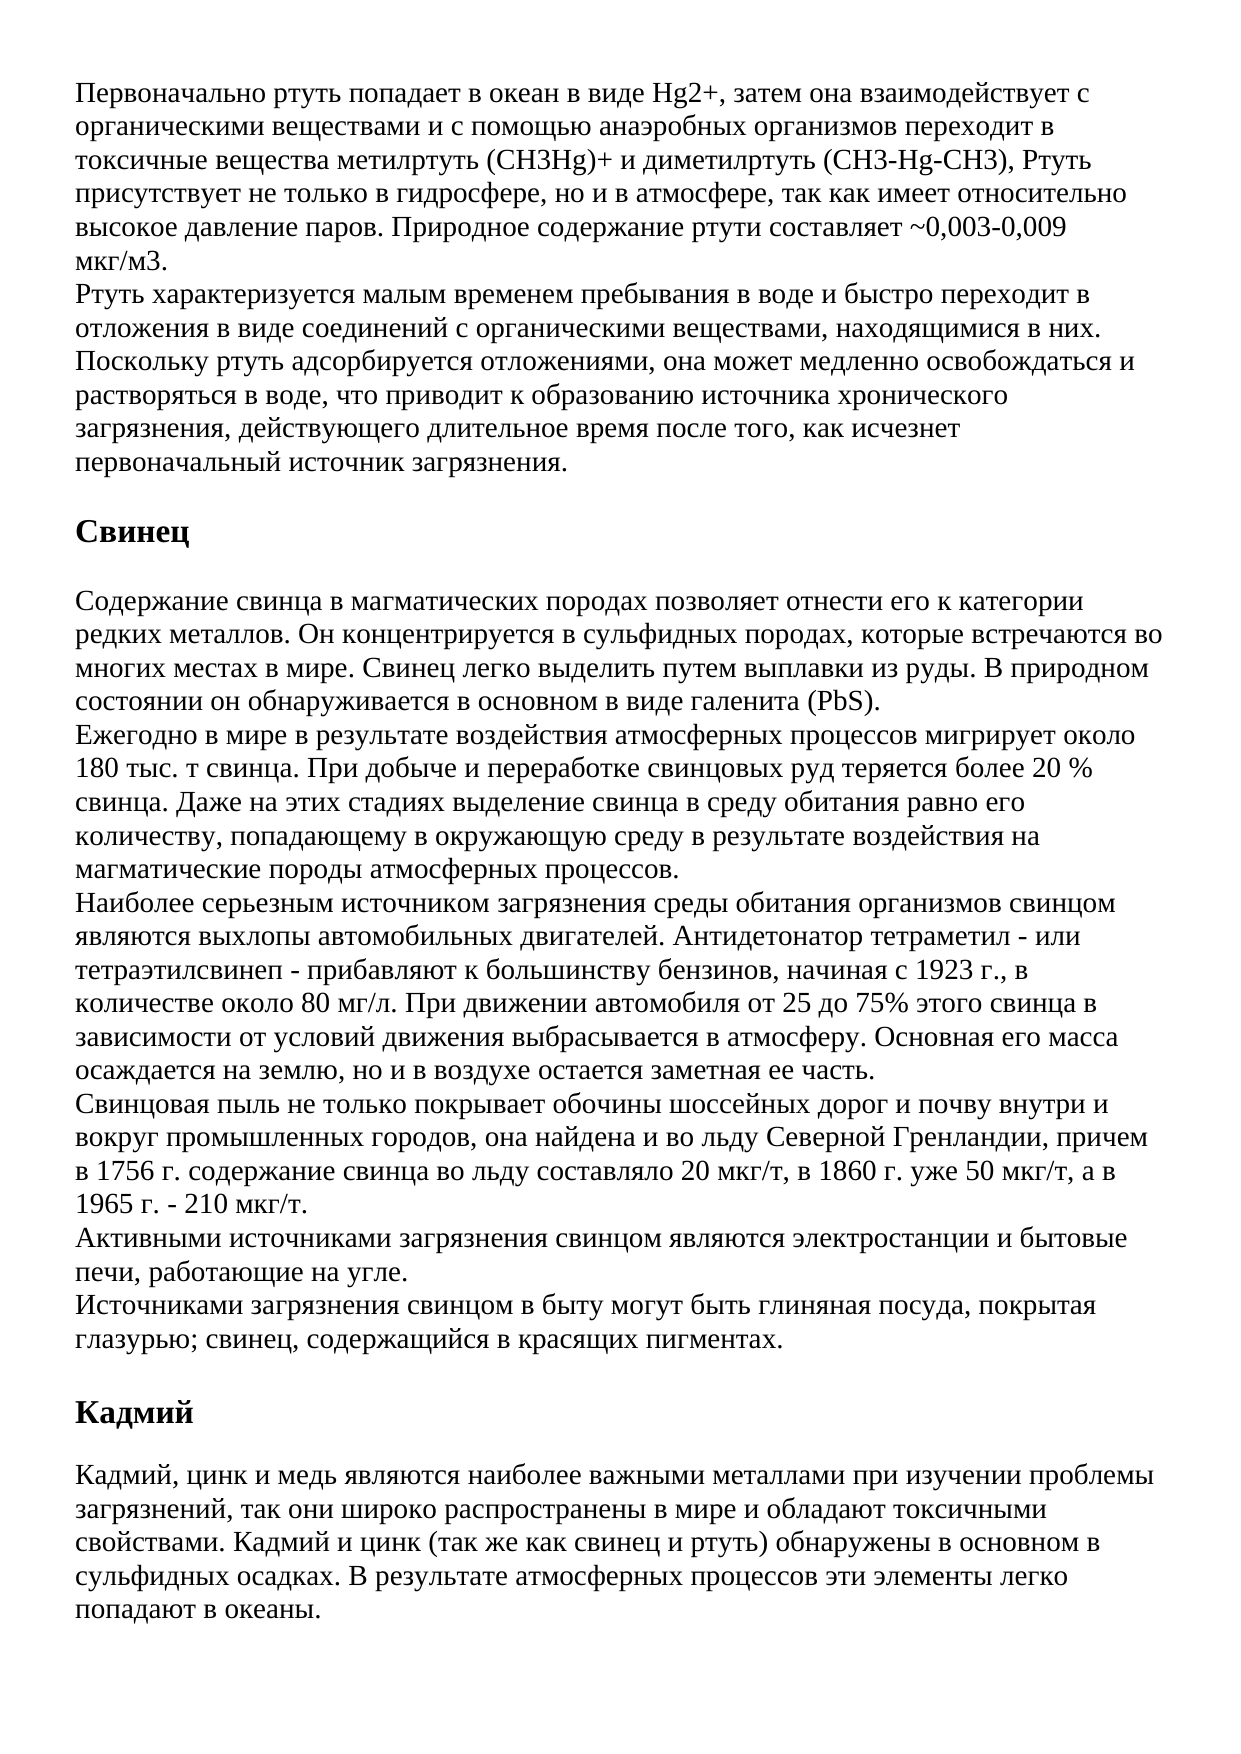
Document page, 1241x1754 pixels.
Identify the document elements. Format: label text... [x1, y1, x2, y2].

text Свинцовая пыль не только покрывает обочины шоссейных дорог и почву внутри и вокруг промышленных городов, она найдена и во льду Северной Гренландии, причем в 1756 г. содержание свинца во льду составляло 20 мкг/т, в 1860 г. уже 50 мкг/т, а в 1965 г. - 210 мкг/т. [75, 1086, 1165, 1220]
text Наиболее серьезным источником загрязнения среды обитания организмов свинцом являются выхлопы автомобильных двигателей. Антидетонатор тетраметил - или тетраэтилсвинеп - прибавляют к большинству бензинов, начиная с 1923 г., в количестве около 80 мг/л. При движении автомобиля от 25 до 75% этого свинца в зависимости от условий движения выбрасывается в атмосферу. Основная его масса осаждается на землю, но и в воздухе остается заметная ее часть. [75, 885, 1165, 1086]
text Ртуть характеризуется малым временем пребывания в воде и быстро переходит в отложения в виде соединений с органическими веществами, находящимися в них. Поскольку ртуть адсорбируется отложениями, она может медленно освобождаться и растворяться в воде, что приводит к образованию источника хронического загрязнения, действующего длительное время после того, как исчезнет первоначальный источник загрязнения. [75, 276, 1165, 477]
text Кадмий [75, 1393, 1165, 1431]
text Свинец [75, 511, 1165, 549]
text Ежегодно в мире в результате воздействия атмосферных процессов мигрирует около 180 тыс. т свинца. При добыче и переработке свинцовых руд теряется более 20 % свинца. Даже на этих стадиях выделение свинца в среду обитания равно его количеству, попадающему в окружающую среду в результате воздействия на магматические породы атмосферных процессов. [75, 717, 1165, 885]
text Первоначально ртуть попадает в океан в виде Нg2+, затем она взаимодействует с органическими веществами и с помощью анаэробных организмов переходит в токсичные вещества метилртуть (СН3Нg)+ и диметилртуть (СН3-Нg-СН3), Ртуть присутствует не только в гидросфере, но и в атмосфере, так как имеет относительно высокое давление паров. Природное содержание ртути составляет ~0,003-0,009 мкг/м3. [75, 75, 1165, 276]
text Активными источниками загрязнения свинцом являются электростанции и бытовые печи, работающие на угле. [75, 1220, 1165, 1287]
text Кадмий, цинк и медь являются наиболее важными металлами при изучении проблемы загрязнений, так они широко распространены в мире и обладают токсичными свойствами. Кадмий и цинк (так же как свинец и ртуть) обнаружены в основном в сульфидных осадках. В результате атмосферных процессов эти элементы легко попадают в океаны. [75, 1457, 1165, 1625]
text Источниками загрязнения свинцом в быту могут быть глиняная посуда, покрытая глазурью; свинец, содержащийся в красящих пигментах. [75, 1287, 1165, 1354]
text Содержание свинца в магматических породах позволяет отнести его к категории редких металлов. Он концентрируется в сульфидных породах, которые встречаются во многих местах в мире. Свинец легко выделить путем выплавки из руды. В природном состоянии он обнаруживается в основном в виде галенита (РbS). [75, 583, 1165, 717]
